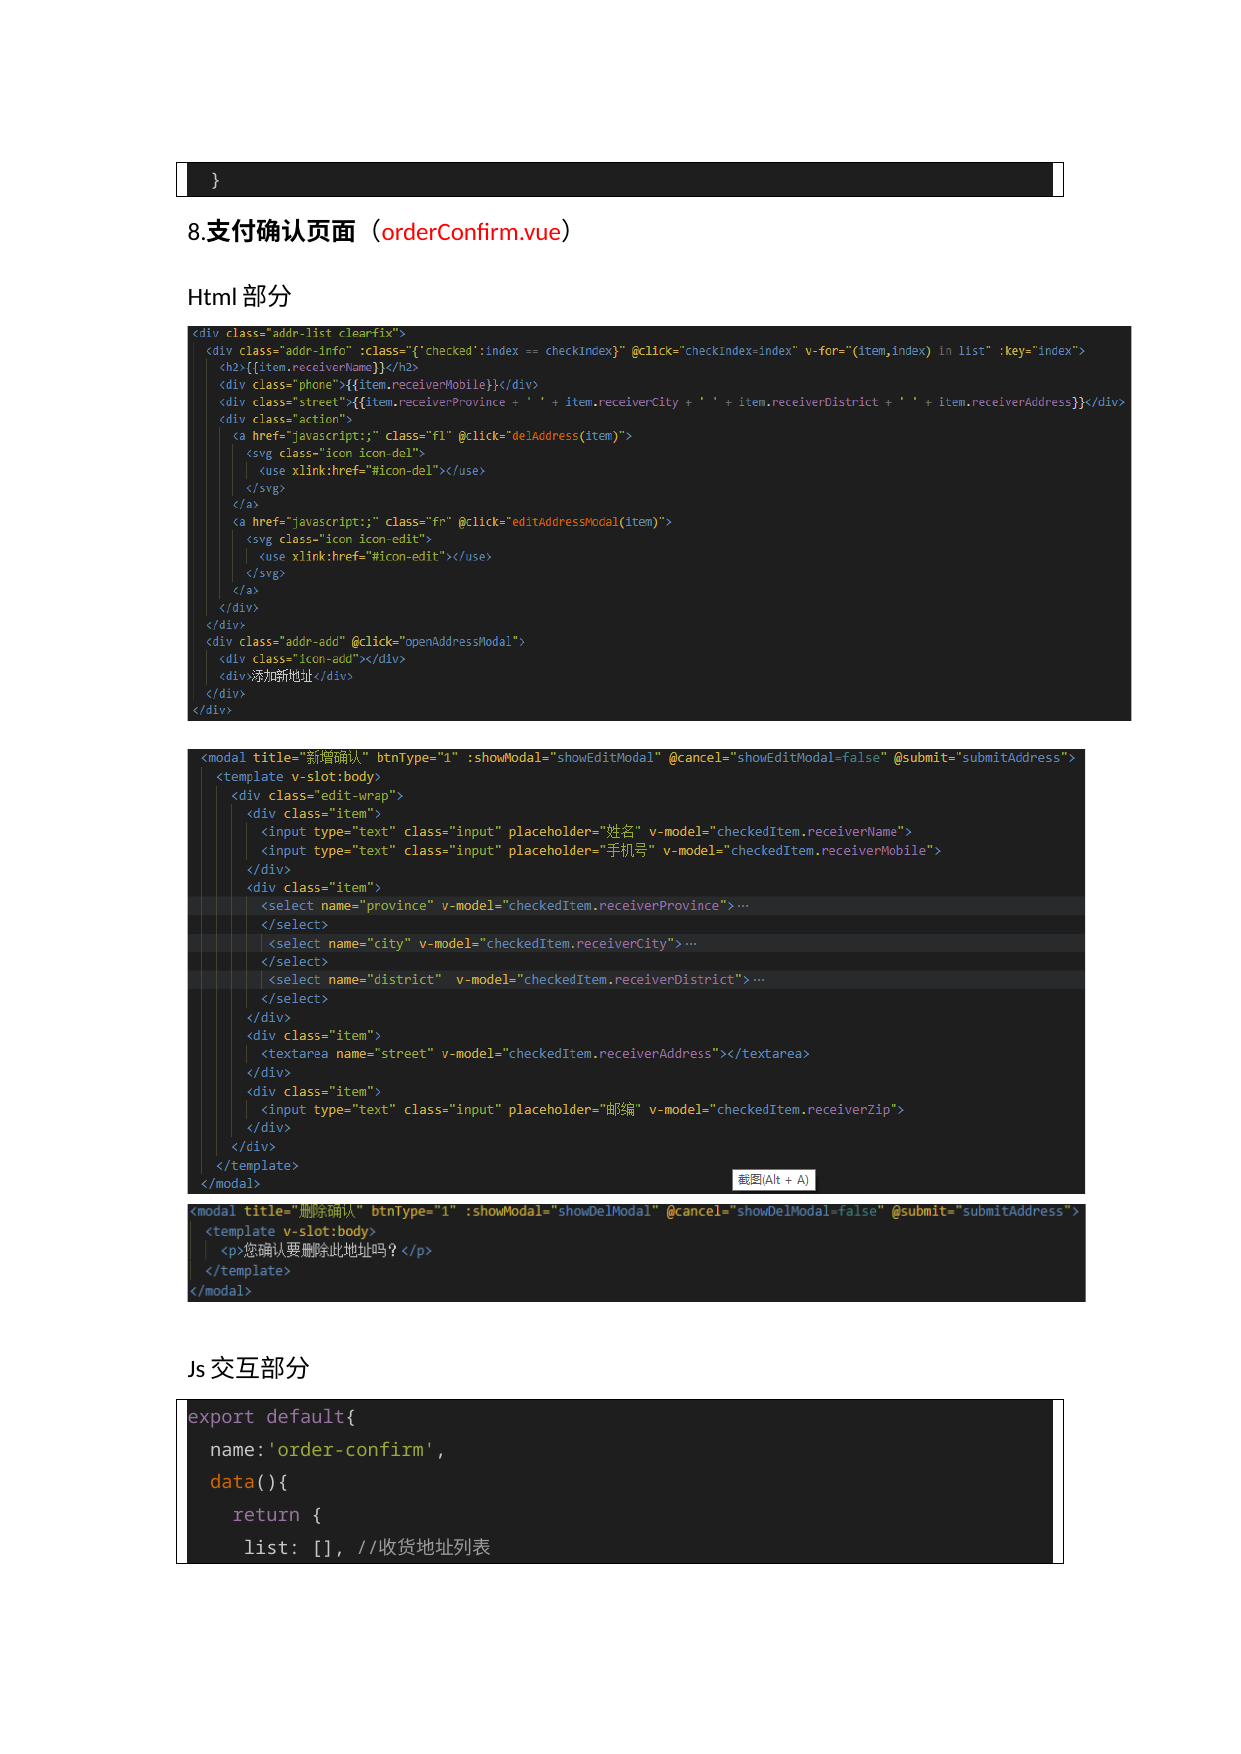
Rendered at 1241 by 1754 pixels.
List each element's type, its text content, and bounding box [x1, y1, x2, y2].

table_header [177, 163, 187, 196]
text Js交互部分 [187, 1334, 1053, 1399]
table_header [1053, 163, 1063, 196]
picture [187, 749, 1086, 1194]
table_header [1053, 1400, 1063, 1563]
text Html部分 [187, 262, 1053, 326]
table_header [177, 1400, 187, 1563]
picture [187, 326, 1132, 721]
picture [187, 1204, 1086, 1302]
text 8.支付确认页面（orderConfirm.vue） [187, 197, 1053, 262]
